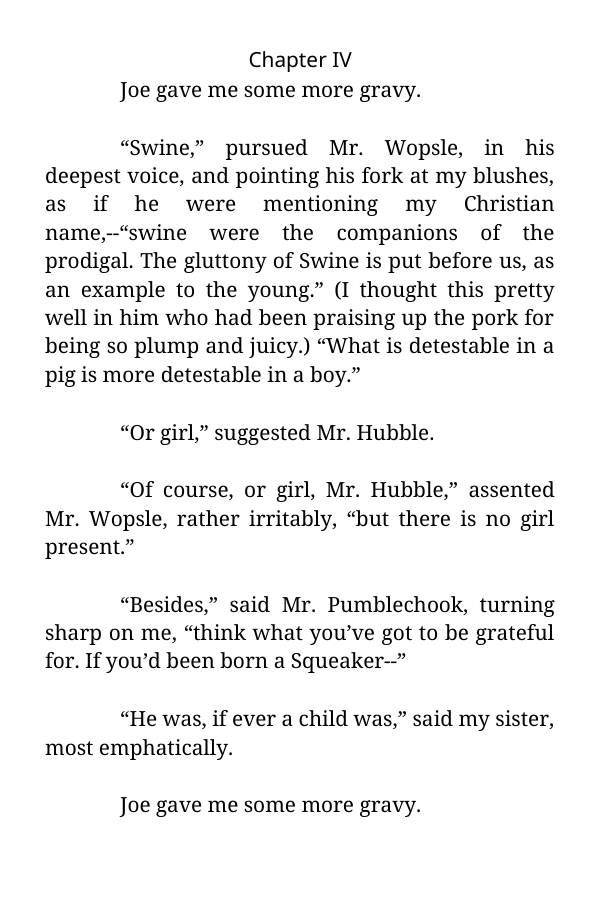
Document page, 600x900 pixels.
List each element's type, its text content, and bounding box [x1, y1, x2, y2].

text “Of course, or girl, Mr. Hubble,” assented Mr. Wopsle, rather irritably, “but there is no girl present.” [45, 475, 555, 561]
text Joe gave me some more gravy. [45, 75, 555, 103]
text Joe gave me some more gravy. [45, 790, 555, 819]
text “Besides,” said Mr. Pumblechook, turning sharp on me, “think what you’ve got to be grateful for. If you’d been born a Squeaker--” [45, 590, 555, 675]
text “Swine,” pursued Mr. Wopsle, in his deepest voice, and pointing his fork at my blushes, as if he were mentioning my Christian name,--“swine were the companions of the prodigal. The gluttony of Swine is put before us, as an example to the young.” (I thought this pretty well in him who had been praising up the pork for being so plump and juicy.) “What is detestable in a pig is more detestable in a boy.” [45, 133, 555, 388]
text “Or girl,” suggested Mr. Hubble. [45, 418, 555, 446]
text “He was, if ever a child was,” said my sister, most emphatically. [45, 704, 555, 761]
